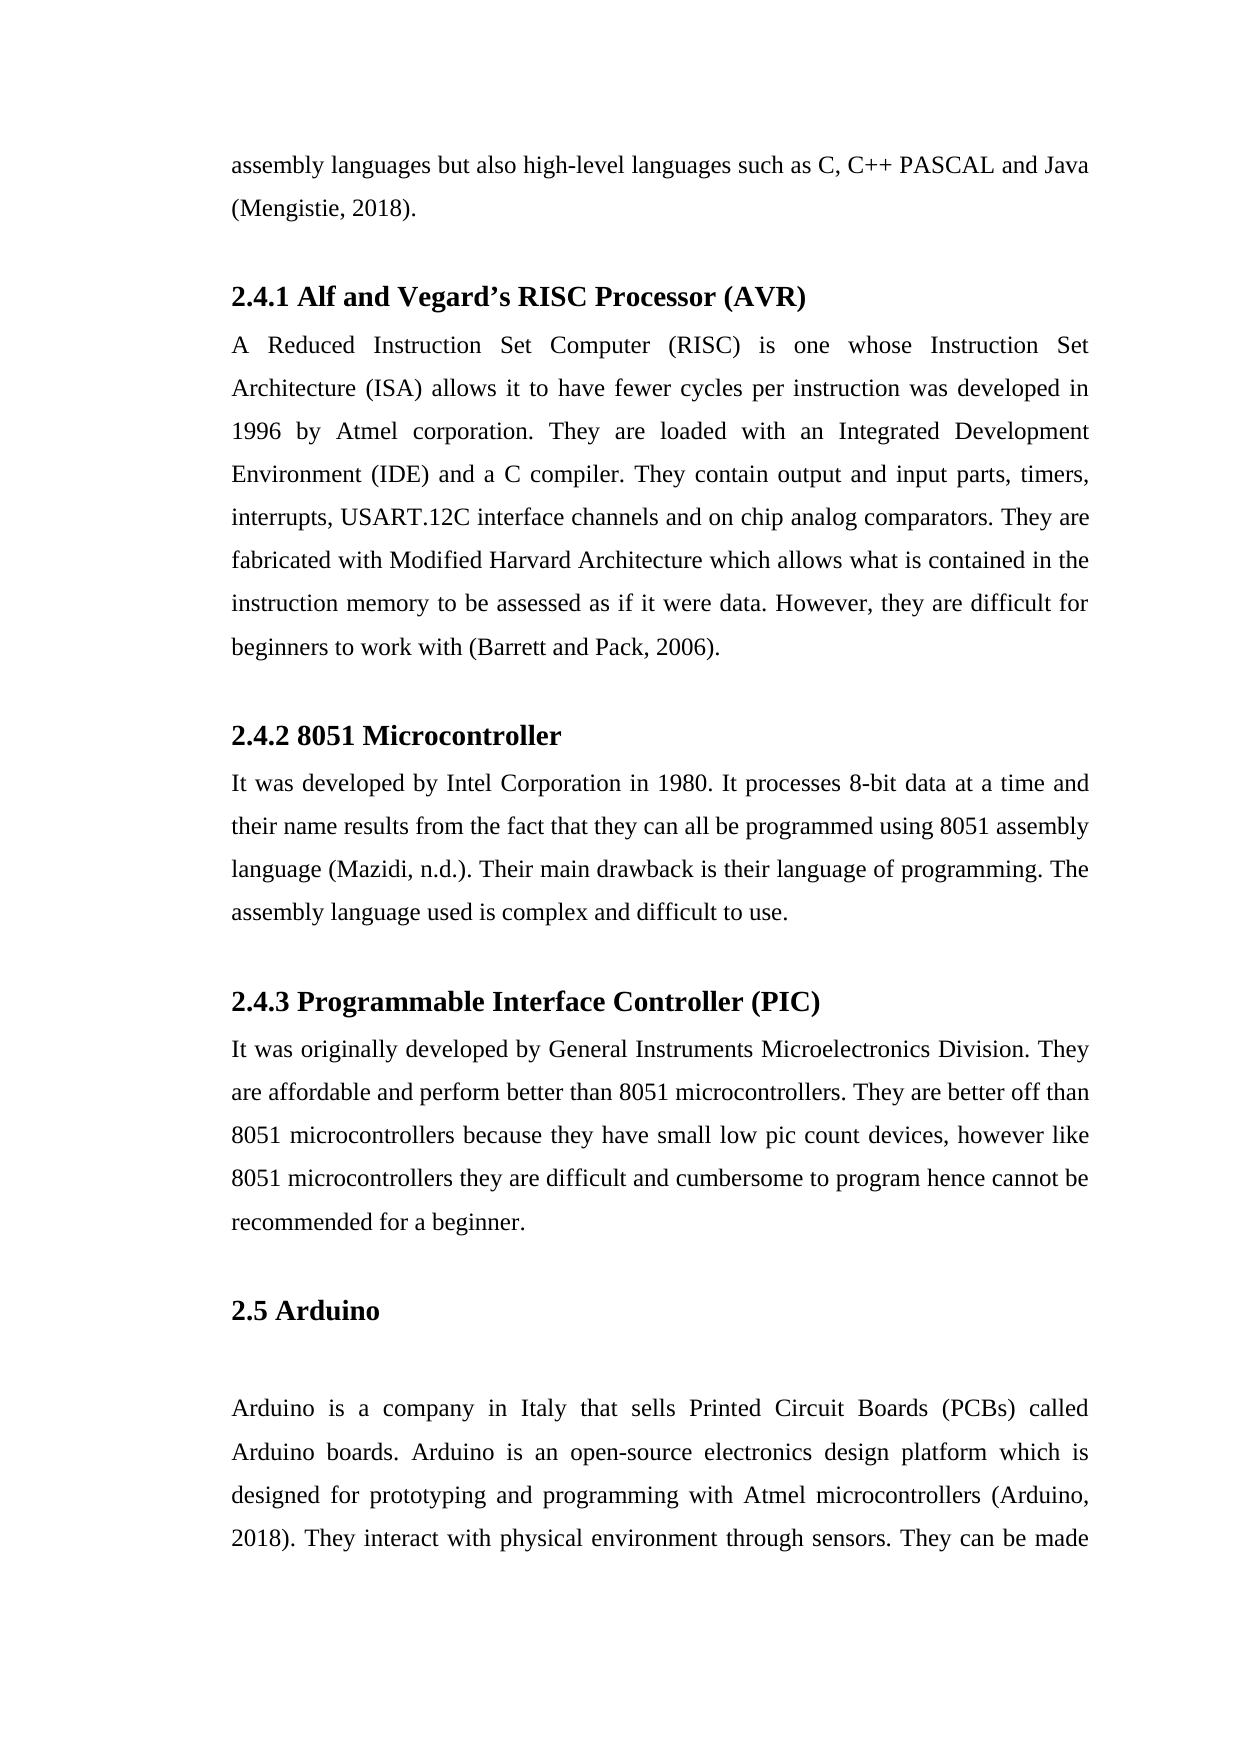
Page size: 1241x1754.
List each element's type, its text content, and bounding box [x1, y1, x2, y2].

list 2.4.1 Alf and Vegard’s RISC Processor (AVR) [231, 279, 1090, 313]
list 2.5 Arduino [231, 1293, 1090, 1326]
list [231, 1393, 1090, 1552]
list 2.4.3 Programmable Interface Controller (PIC) [231, 984, 1090, 1017]
list It was developed by Intel Corporation in 1980. It processes 8-bit data at a time and their name results from the fact that they can all be programmed using 8051 assembly language (Mazidi, n.d.). Their main drawback is their language of programming. The assembly language used is complex and difficult to use. [231, 768, 1090, 926]
list 2.4.2 8051 Microcontroller [231, 718, 1090, 751]
list It was originally developed by General Instruments Microelectronics Division. They are affordable and perform better than 8051 microcontrollers. They are better off than 8051 microcontrollers because they have small low pic count devices, however like 8051 microcontrollers they are difficult and cumbersome to program hence cannot be recommended for a beginner. [231, 1034, 1090, 1235]
list A Reduced Instruction Set Computer (RISC) is one whose Instruction Set Architecture (ISA) allows it to have fewer cycles per instruction was developed in 1996 by Atmel corporation. They are loaded with an Integrated Development Environment (IDE) and a C compiler. They contain output and input parts, timers, interrupts, USART.12C interface channels and on chip analog comparators. They are fabricated with Modified Harvard Architecture which allows what is contained in the instruction memory to be assessed as if it were data. However, they are difficult for beginners to work with (Barrett and Pack, 2006). [231, 330, 1090, 660]
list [231, 150, 1090, 222]
